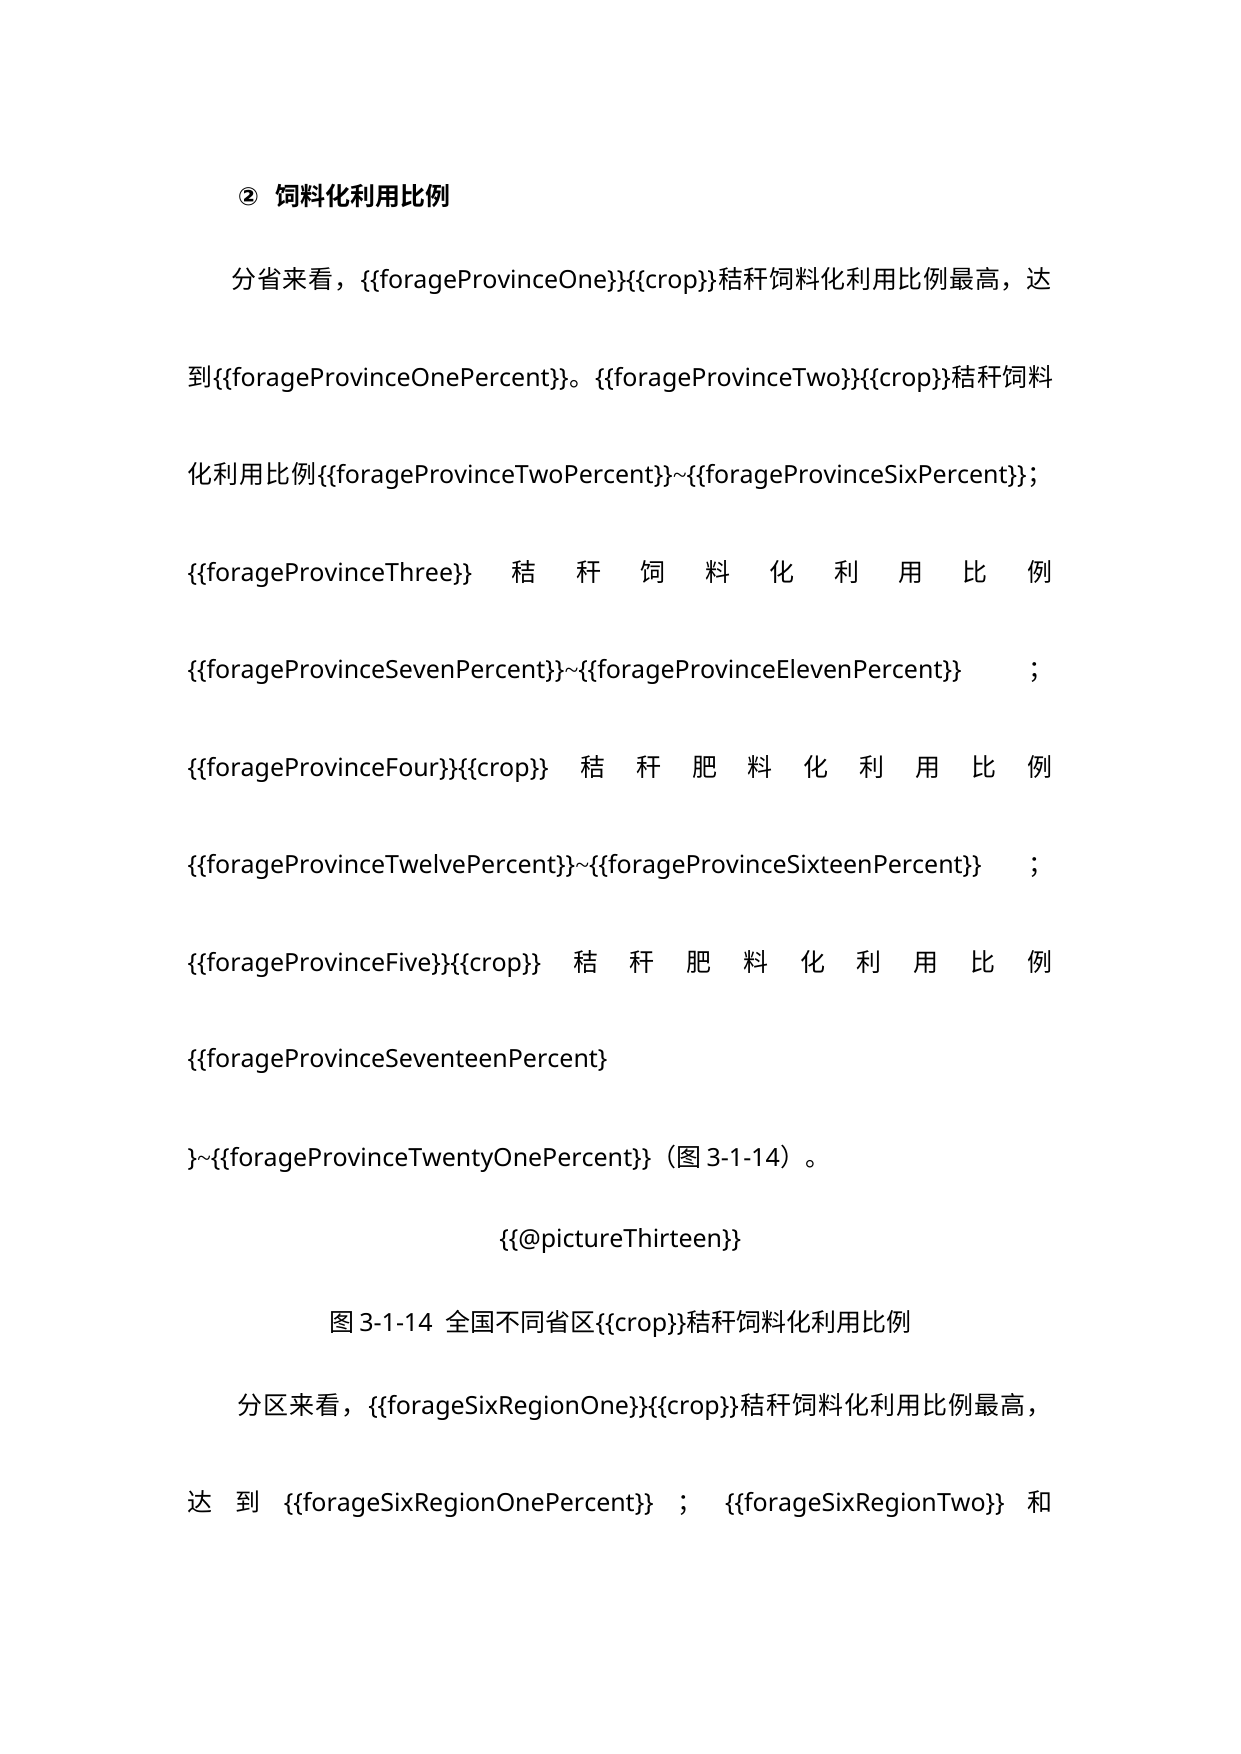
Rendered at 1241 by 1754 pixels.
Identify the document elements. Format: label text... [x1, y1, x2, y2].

text 分省来看，{{forageProvinceOne}}{{crop}}秸秆饲料化利用比例最高，达到{{forageProvinceOnePercent}}。{{forageProvinceTwo}}{{crop}}秸秆饲料化利用比例{{forageProvinceTwoPercent}}~{{forageProvinceSixPercent}}；{{forageProvinceThree}}秸秆饲料化利用比例{{forageProvinceSevenPercent}}~{{forageProvinceElevenPercent}}；{{forageProvinceFour}}{{crop}}秸秆肥料化利用比例{{forageProvinceTwelvePercent}}~{{forageProvinceSixteenPercent}}；{{forageProvinceFive}}{{crop}}秸秆肥料化利用比例{{forageProvinceSeventeenPercent}}~{{forageProvinceTwentyOnePercent}}（图3-1-14）。 [187, 245, 1053, 1188]
text 图3-1-14 全国不同省区{{crop}}秸秆饲料化利用比例 [187, 1288, 1053, 1353]
list 饲料化利用比例 [238, 162, 1053, 227]
text {{@pictureThirteen}} [187, 1206, 1053, 1271]
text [187, 1371, 1053, 1533]
